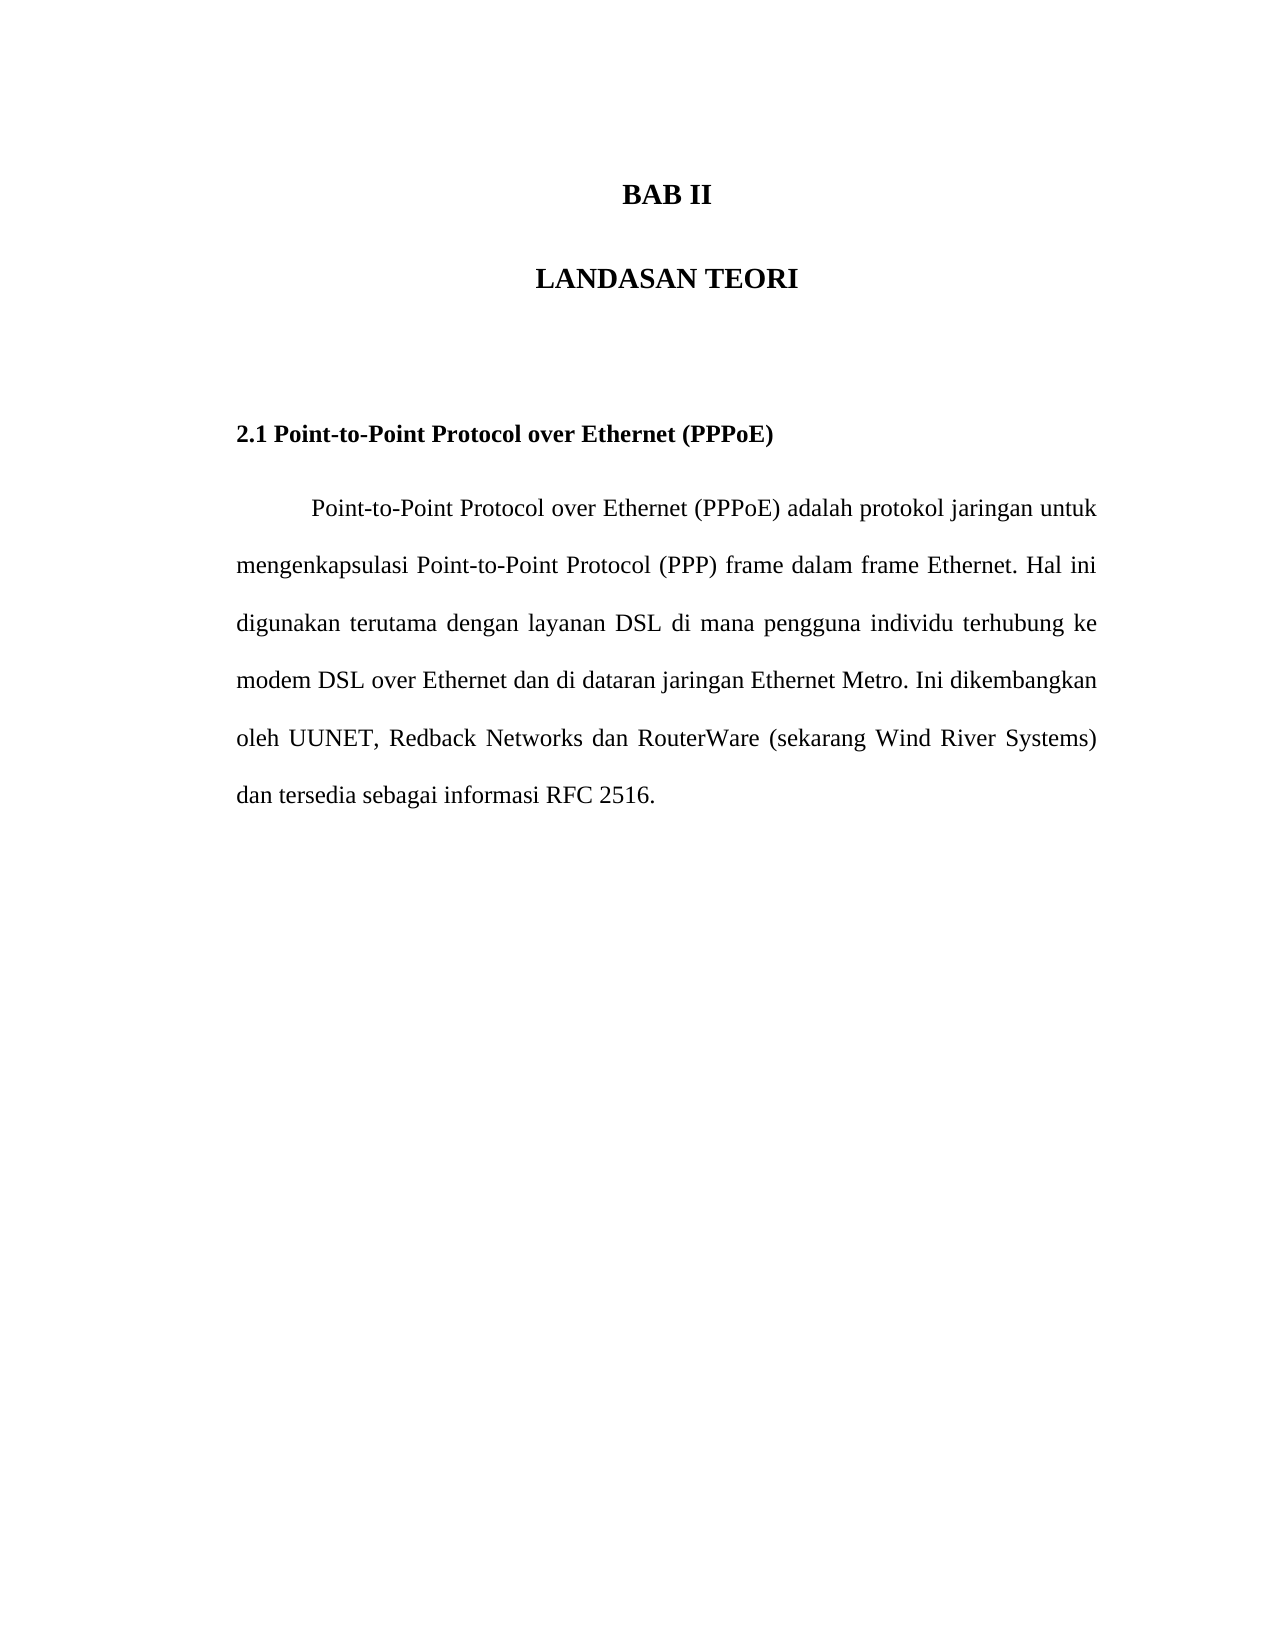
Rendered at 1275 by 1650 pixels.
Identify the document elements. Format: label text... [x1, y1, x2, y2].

text LANDASAN TEORI [236, 261, 1098, 294]
text 2.1 Point-to-Point Protocol over Ethernet (PPPoE) [236, 419, 1098, 448]
text Point-to-Point Protocol over Ethernet (PPPoE) adalah protokol jaringan untuk mengenkapsulasi Point-to-Point Protocol (PPP) frame dalam frame Ethernet. Hal ini digunakan terutama dengan layanan DSL di mana pengguna individu terhubung ke modem DSL over Ethernet dan di dataran jaringan Ethernet Metro. Ini dikembangkan oleh UUNET, Redback Networks dan RouterWare (sekarang Wind River Systems) dan tersedia sebagai informasi RFC 2516. [236, 493, 1098, 809]
text BAB II [236, 177, 1098, 211]
